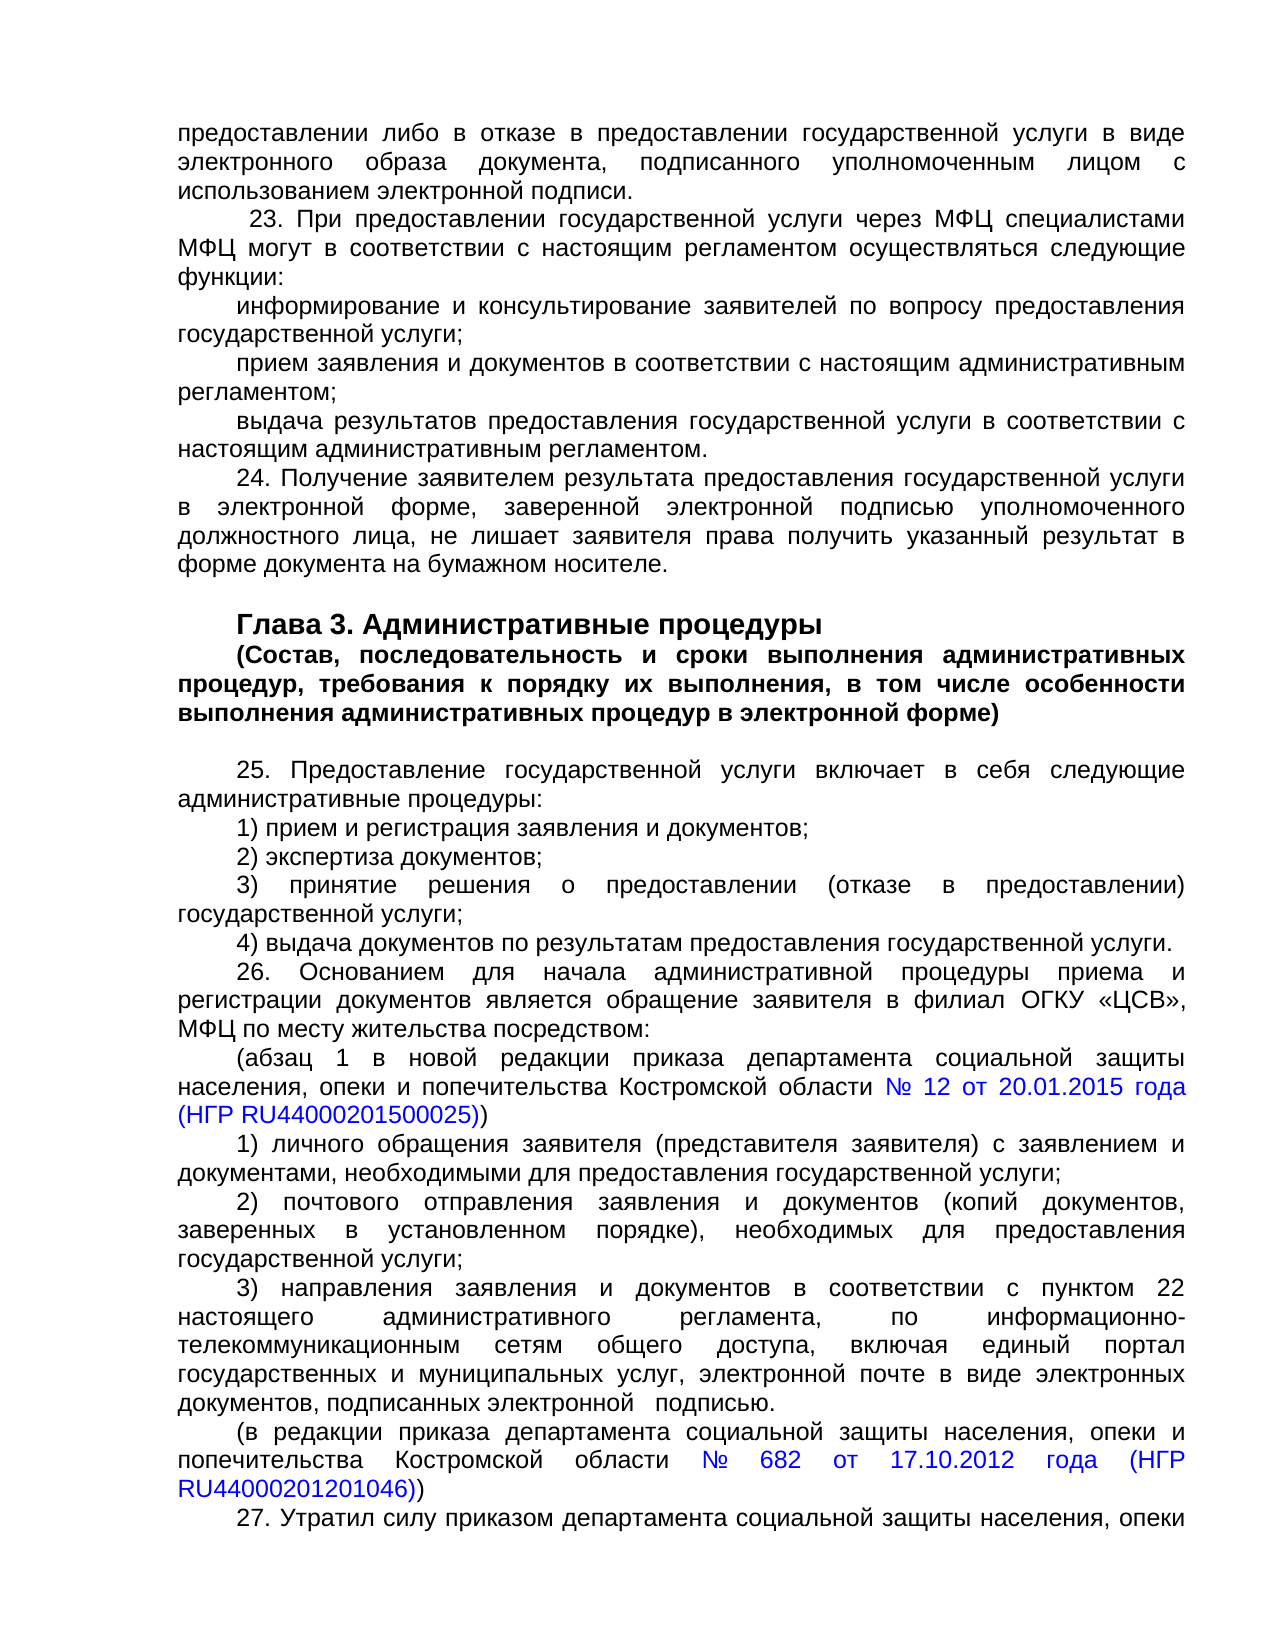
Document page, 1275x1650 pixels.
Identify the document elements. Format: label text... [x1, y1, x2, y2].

text 1) личного обращения заявителя (представителя заявителя) с заявлением и документами, необходимыми для предоставления государственной услуги; [177, 1129, 1186, 1187]
text 2) экспертиза документов; [177, 842, 1186, 870]
text 23. При предоставлении государственной услуги через МФЦ специалистами МФЦ могут в соответствии с настоящим регламентом осуществляться следующие функции: [177, 204, 1186, 291]
text 3) принятие решения о предоставлении (отказе в предоставлении) государственной услуги; [177, 870, 1186, 928]
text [177, 1503, 1186, 1532]
text прием заявления и документов в соответствии с настоящим административным регламентом; [177, 348, 1186, 406]
text Глава 3. Административные процедуры [177, 607, 1186, 640]
text (в редакции приказа департамента социальной защиты населения, опеки и попечительства Костромской области № 682 от 17.10.2012 года (НГР RU44000201201046)) [177, 1417, 1186, 1503]
text 25. Предоставление государственной услуги включает в себя следующие административные процедуры: [177, 755, 1186, 813]
text 3) направления заявления и документов в соответствии с пунктом 22 настоящего административного регламента, по информационно-телекоммуникационным сетям общего доступа, включая единый портал государственных и муниципальных услуг, электронной почте в виде электронных документов, подписанных электронной подписью. [177, 1273, 1186, 1417]
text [177, 118, 1186, 204]
text 24. Получение заявителем результата предоставления государственной услуги в электронной форме, заверенной электронной подписью уполномоченного должностного лица, не лишает заявителя права получить указанный результат в форме документа на бумажном носителе. [177, 463, 1186, 578]
text 1) прием и регистрация заявления и документов; [177, 813, 1186, 842]
text 2) почтового отправления заявления и документов (копий документов, заверенных в установленном порядке), необходимых для предоставления государственной услуги; [177, 1187, 1186, 1273]
text (Состав, последовательность и сроки выполнения административных процедур, требования к порядку их выполнения, в том числе особенности выполнения административных процедур в электронной форме) [177, 640, 1186, 727]
text информирование и консультирование заявителей по вопросу предоставления государственной услуги; [177, 291, 1186, 348]
text 26. Основанием для начала административной процедуры приема и регистрации документов является обращение заявителя в филиал ОГКУ «ЦСВ», МФЦ по месту жительства посредством: [177, 957, 1186, 1043]
text 4) выдача документов по результатам предоставления государственной услуги. [177, 928, 1186, 957]
text выдача результатов предоставления государственной услуги в соответствии с настоящим административным регламентом. [177, 406, 1186, 463]
text (абзац 1 в новой редакции приказа департамента социальной защиты населения, опеки и попечительства Костромской области № 12 от 20.01.2015 года (НГР RU44000201500025)) [177, 1043, 1186, 1129]
